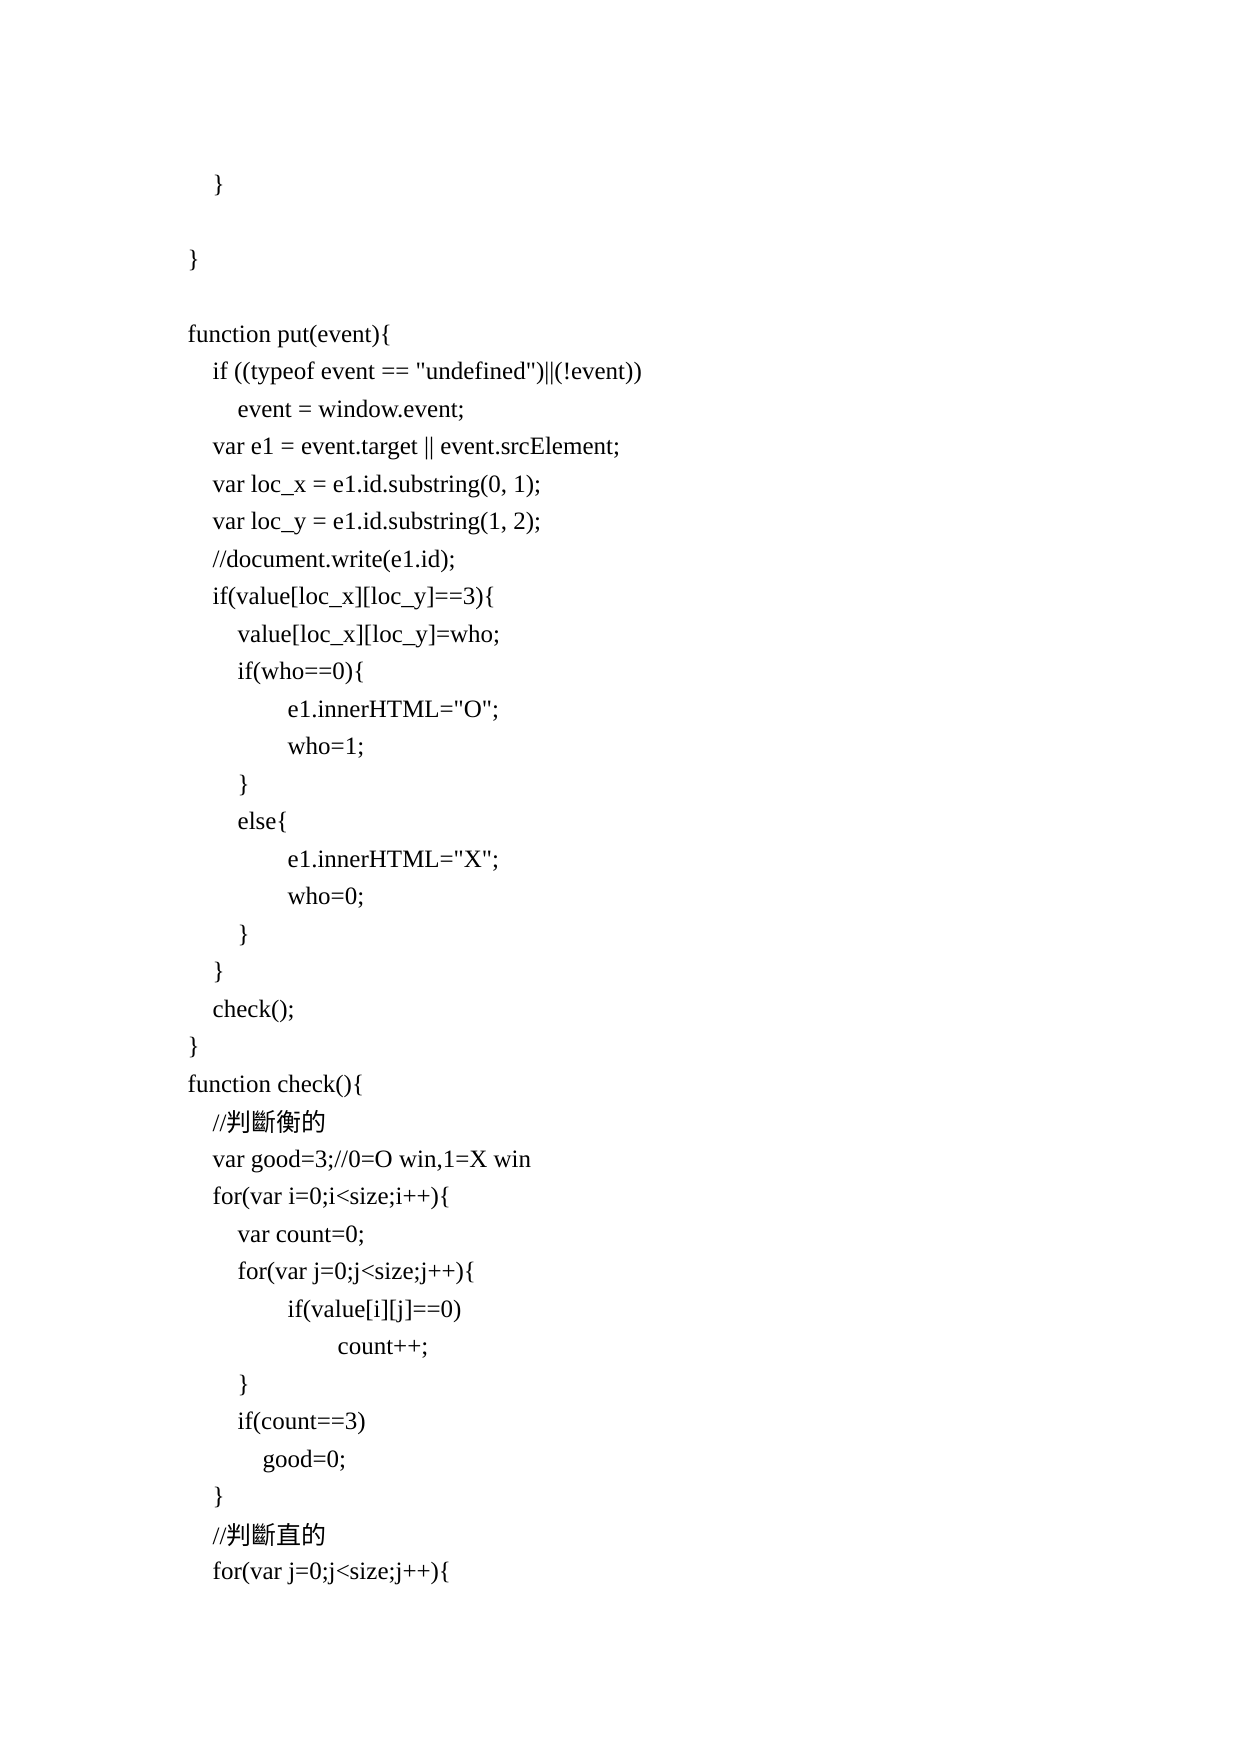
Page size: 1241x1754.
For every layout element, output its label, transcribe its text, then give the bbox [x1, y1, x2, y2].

text var e1 = event.target || event.srcElement; [187, 427, 1053, 464]
text event = window.event; [187, 389, 1053, 427]
text var good=3;//0=O win,1=X win [187, 1139, 1053, 1177]
text for(var j=0;j<size;j++){ [187, 1252, 1053, 1289]
text else{ [187, 802, 1053, 839]
text if(count==3) [187, 1402, 1053, 1439]
text } [187, 164, 1053, 202]
text //判斷直的 [187, 1514, 1053, 1552]
text who=1; [187, 727, 1053, 764]
text if(who==0){ [187, 652, 1053, 689]
text for(var j=0;j<size;j++){ [187, 1552, 1053, 1589]
text } [187, 1364, 1053, 1402]
text if(value[loc_x][loc_y]==3){ [187, 577, 1053, 614]
text if ((typeof event == "undefined")||(!event)) [187, 352, 1053, 389]
text } [187, 952, 1053, 989]
text var count=0; [187, 1214, 1053, 1252]
text who=0; [187, 877, 1053, 914]
text } [187, 239, 1053, 277]
text //document.write(e1.id); [187, 539, 1053, 577]
text e1.innerHTML="O"; [187, 689, 1053, 727]
text } [187, 1027, 1053, 1064]
text check(); [187, 989, 1053, 1027]
text } [187, 914, 1053, 952]
text function put(event){ [187, 314, 1053, 352]
text function check(){ [187, 1064, 1053, 1102]
text count++; [187, 1327, 1053, 1364]
text e1.innerHTML="X"; [187, 839, 1053, 877]
text if(value[i][j]==0) [187, 1289, 1053, 1327]
text good=0; [187, 1439, 1053, 1477]
text value[loc_x][loc_y]=who; [187, 614, 1053, 652]
text } [187, 1477, 1053, 1514]
text } [187, 764, 1053, 802]
text var loc_y = e1.id.substring(1, 2); [187, 502, 1053, 539]
text for(var i=0;i<size;i++){ [187, 1177, 1053, 1214]
text var loc_x = e1.id.substring(0, 1); [187, 464, 1053, 502]
text //判斷衡的 [187, 1102, 1053, 1139]
